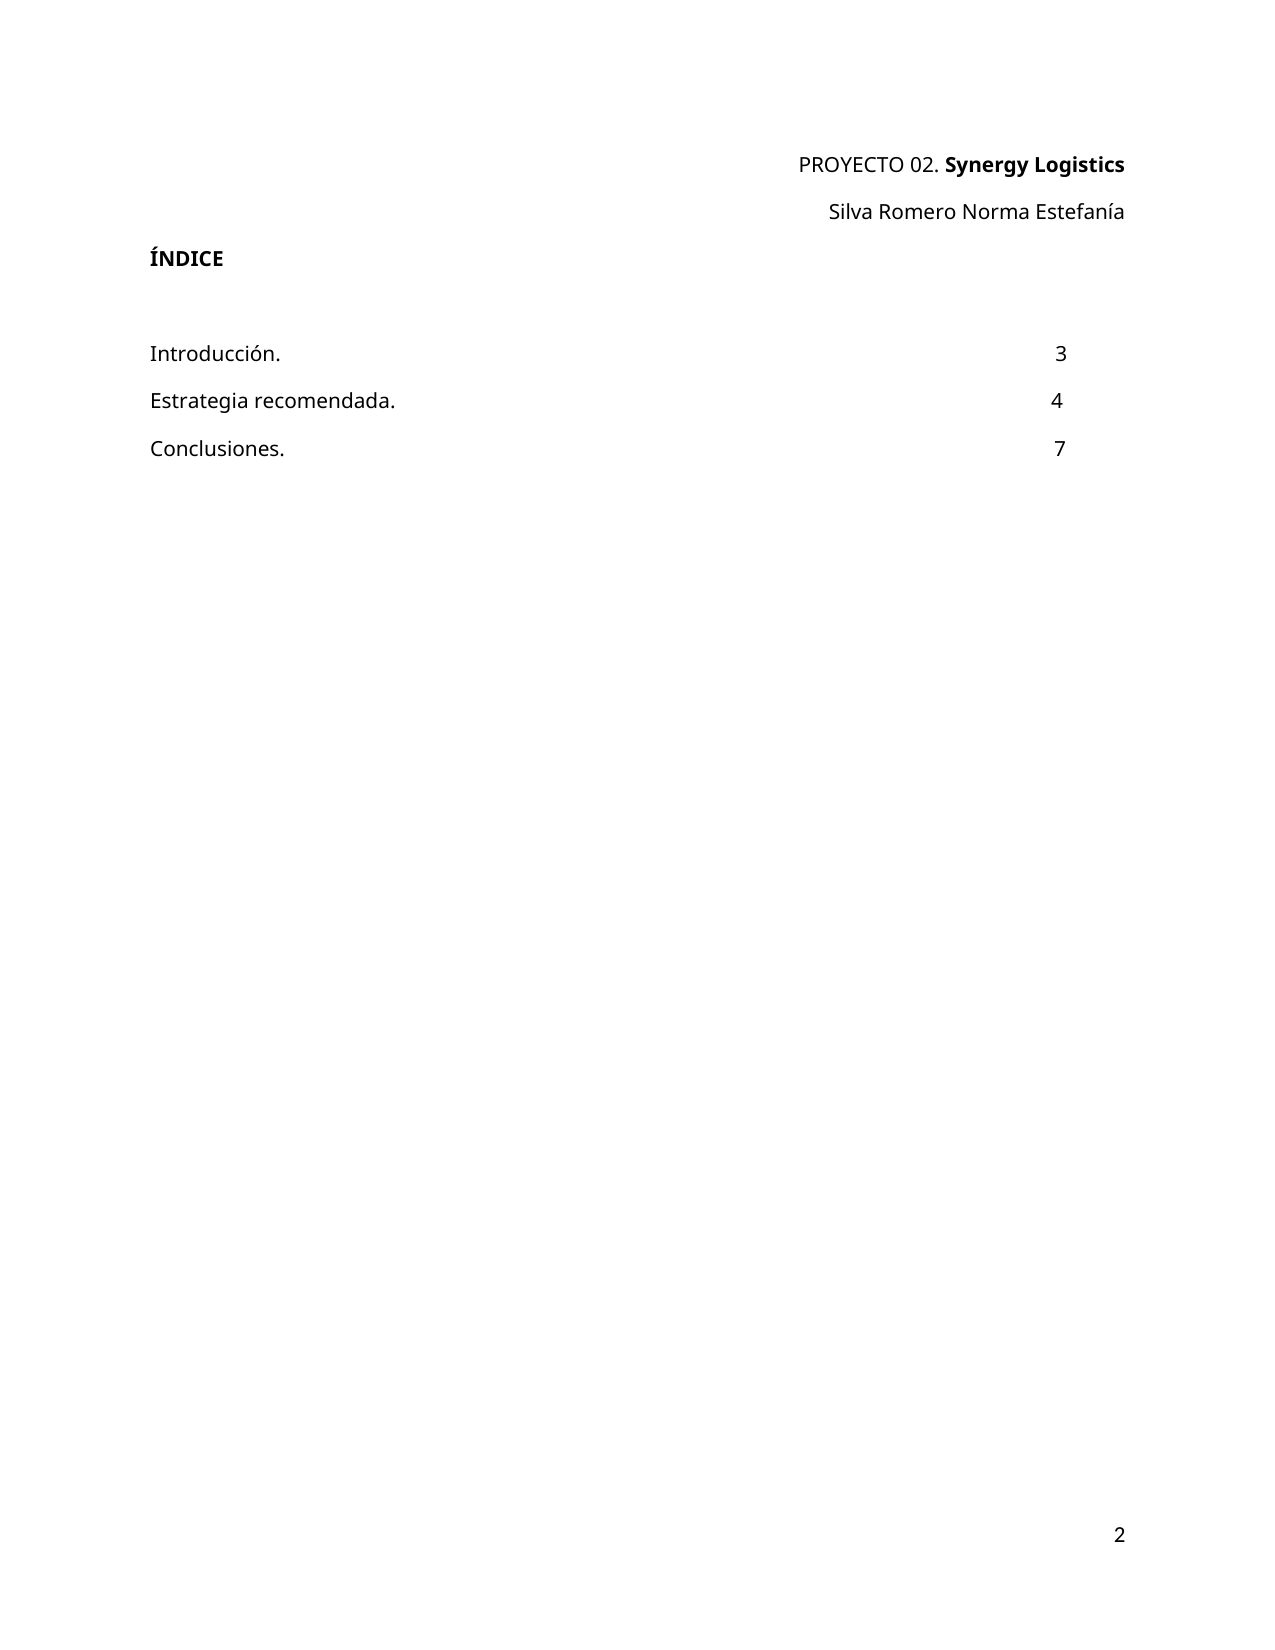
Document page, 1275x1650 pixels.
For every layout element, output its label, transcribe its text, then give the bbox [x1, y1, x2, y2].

text Estrategia recomendada. 4 [150, 386, 1125, 415]
text PROYECTO 02. Synergy Logistics [150, 150, 1125, 178]
text ÍNDICE [150, 244, 1125, 273]
text Conclusiones. 7 [150, 434, 1125, 462]
text Introducción. 3 [150, 339, 1125, 368]
text Silva Romero Norma Estefanía [150, 197, 1125, 226]
